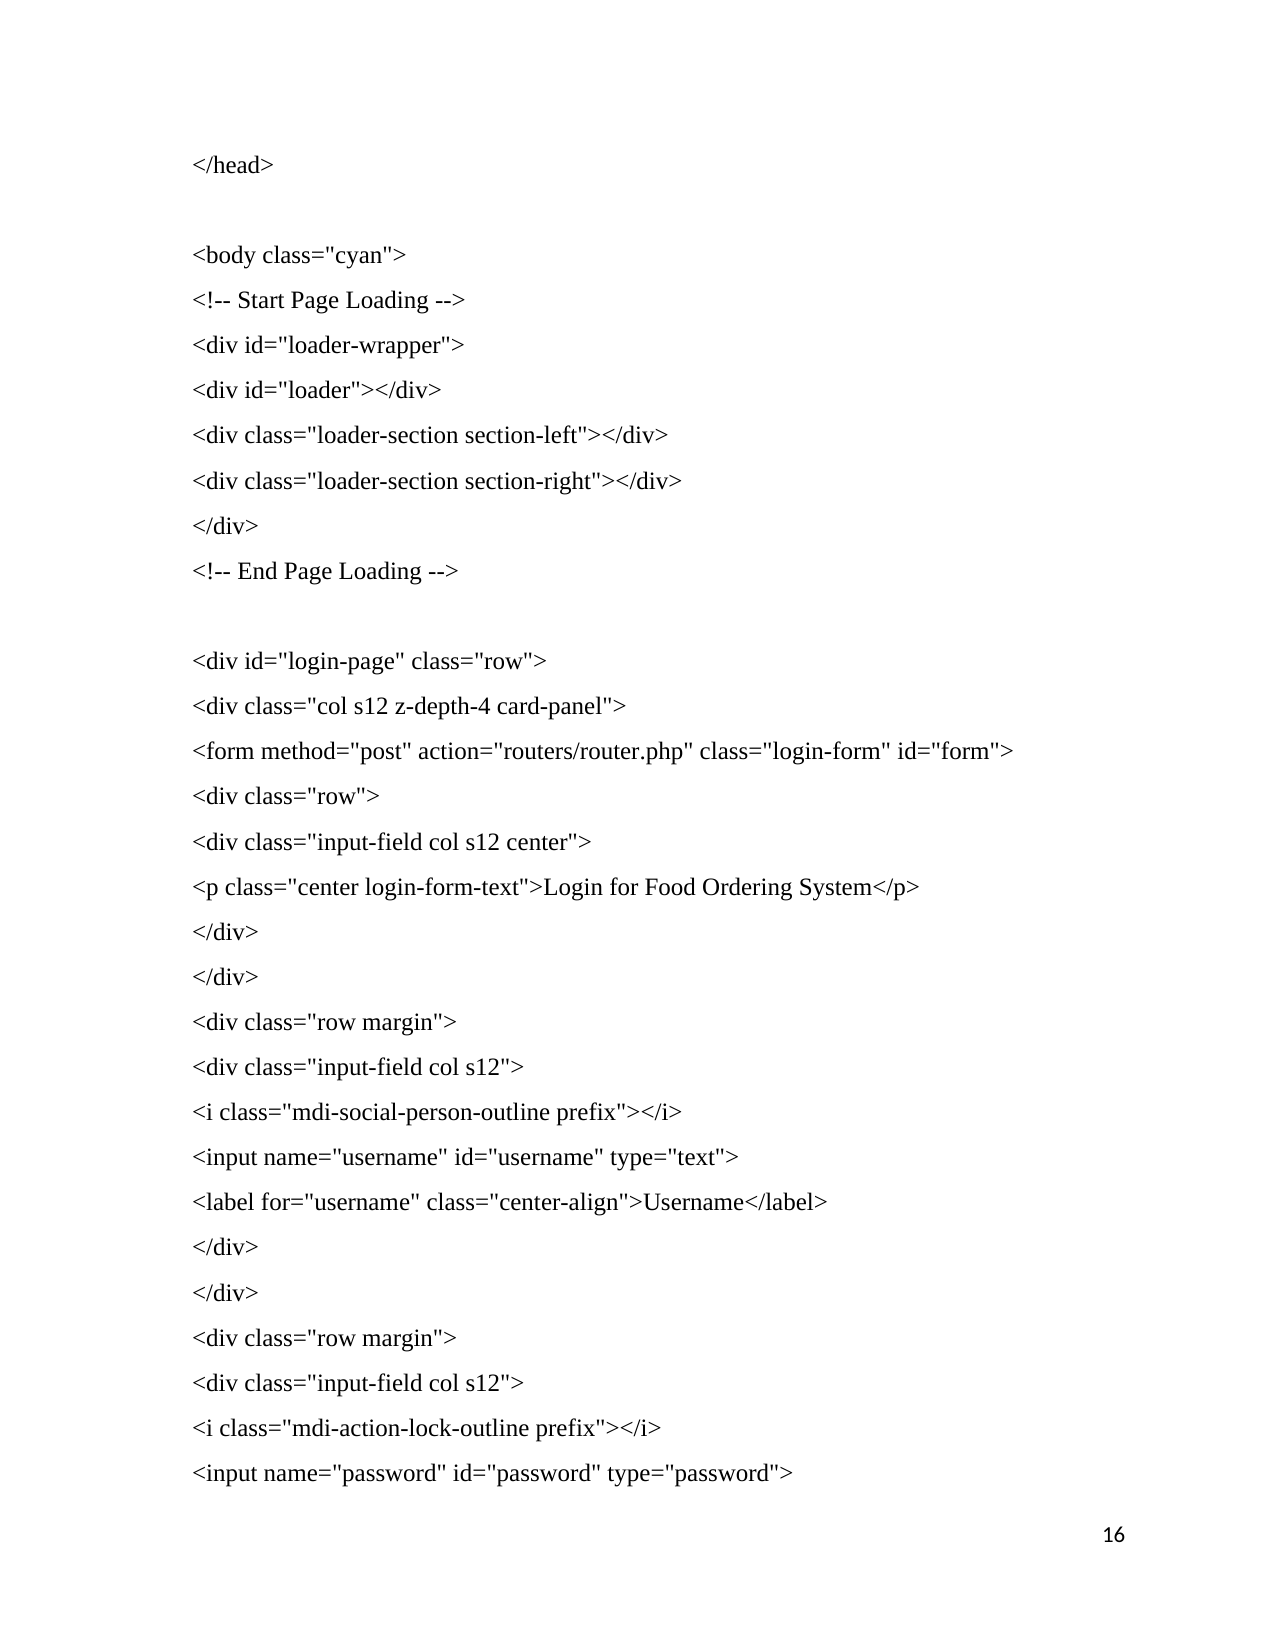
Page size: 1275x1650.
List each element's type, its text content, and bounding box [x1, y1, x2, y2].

text <input name="password" id="password" type="password"> [192, 1458, 1110, 1487]
text <div id="loader"></div> [192, 376, 1110, 404]
text <!-- End Page Loading --> [192, 556, 1110, 585]
text <div class="input-field col s12 center"> [192, 827, 1110, 855]
text </head> [192, 150, 1110, 179]
text <body class="cyan"> [192, 240, 1110, 269]
text <div class="row"> [192, 781, 1110, 810]
text <div class="loader-section section-right"></div> [192, 466, 1110, 494]
text <div id="login-page" class="row"> [192, 646, 1110, 675]
text </div> [192, 917, 1110, 946]
text <div class="row margin"> [192, 1007, 1110, 1036]
text <!-- Start Page Loading --> [192, 285, 1110, 314]
text <div id="loader-wrapper"> [192, 330, 1110, 359]
text <p class="center login-form-text">Login for Food Ordering System</p> [192, 872, 1110, 900]
text <form method="post" action="routers/router.php" class="login-form" id="form"> [192, 736, 1110, 765]
text <label for="username" class="center-align">Username</label> [192, 1187, 1110, 1216]
text <i class="mdi-action-lock-outline prefix"></i> [192, 1413, 1110, 1442]
text <div class="col s12 z-depth-4 card-panel"> [192, 691, 1110, 720]
text <i class="mdi-social-person-outline prefix"></i> [192, 1097, 1110, 1126]
text <div class="input-field col s12"> [192, 1368, 1110, 1397]
text <input name="username" id="username" type="text"> [192, 1142, 1110, 1171]
text </div> [192, 511, 1110, 539]
text </div> [192, 1232, 1110, 1261]
text <div class="input-field col s12"> [192, 1052, 1110, 1081]
text </div> [192, 962, 1110, 991]
text </div> [192, 1278, 1110, 1306]
text <div class="row margin"> [192, 1323, 1110, 1351]
text <div class="loader-section section-left"></div> [192, 421, 1110, 449]
